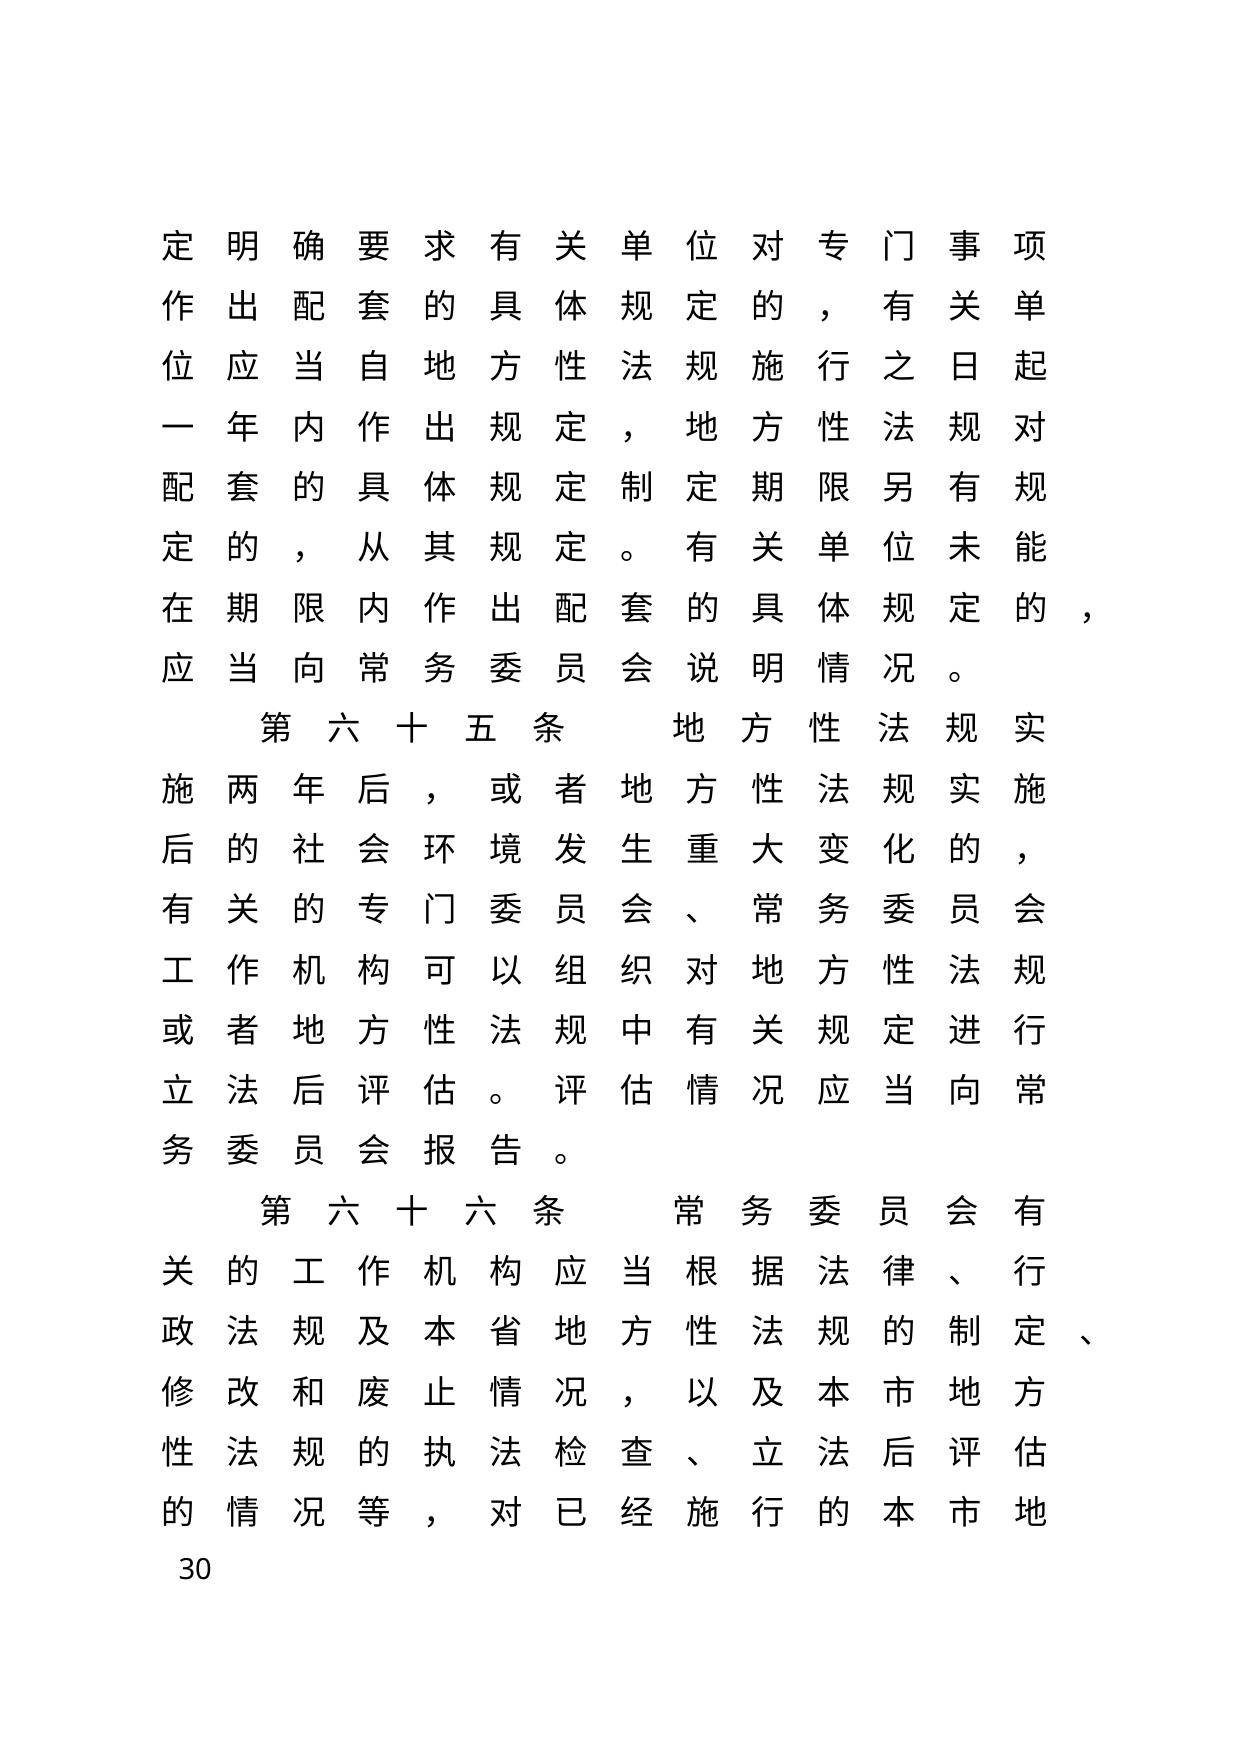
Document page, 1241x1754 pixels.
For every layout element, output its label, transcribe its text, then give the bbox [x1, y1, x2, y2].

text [161, 1178, 1079, 1540]
text 第六十五条 地方性法规实施两年后，或者地方性法规实施后的社会环境发生重大变化的，有关的专门委员会、常务委员会工作机构可以组织对地方性法规或者地方性法规中有关规定进行立法后评估。评估情况应当向常务委员会报告。 [161, 696, 1079, 1178]
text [161, 213, 1079, 696]
